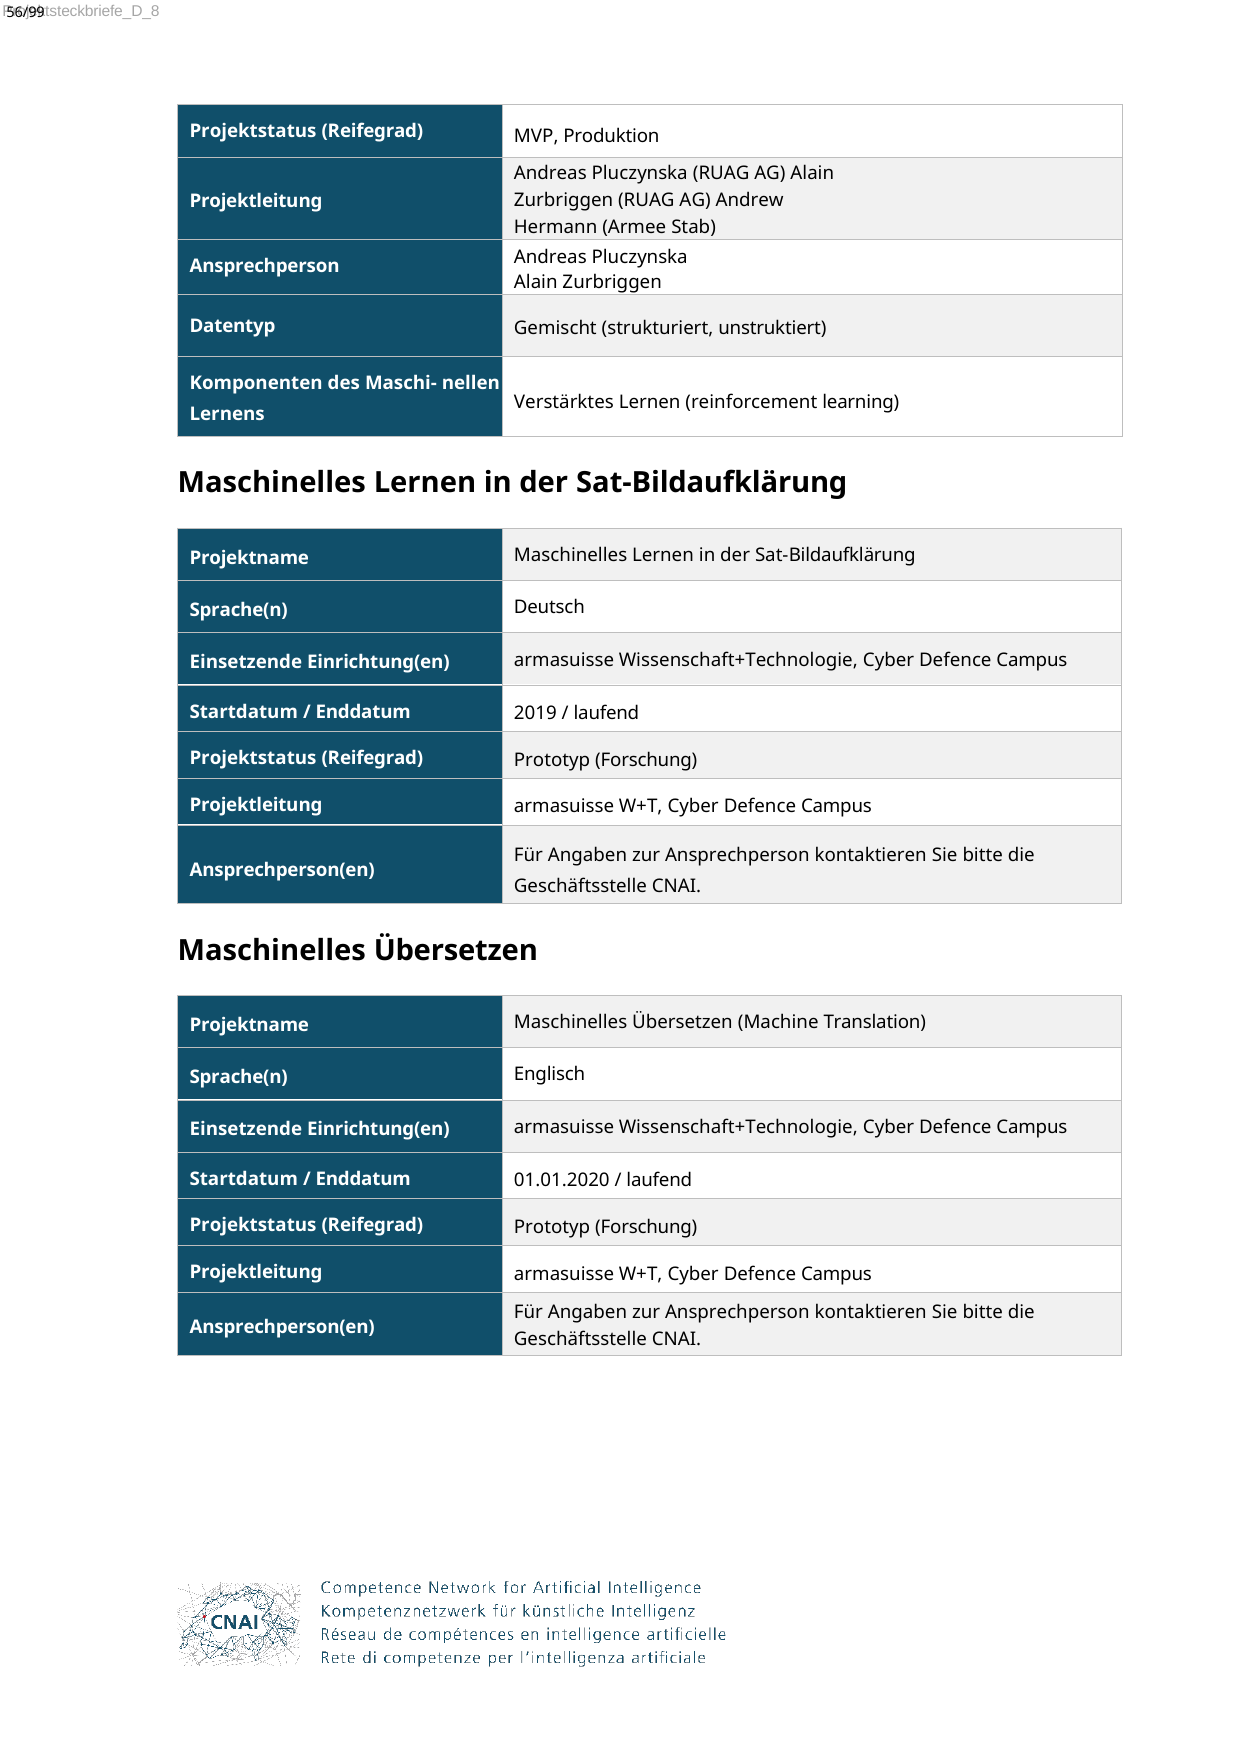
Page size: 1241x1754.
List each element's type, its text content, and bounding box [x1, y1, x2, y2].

text Maschinelles Lernen in der Sat-Bildaufklärung [177, 462, 1240, 501]
table_cell 01.01.2020 / laufend [503, 1153, 1121, 1198]
table_cell Sprache(n) [178, 1048, 502, 1099]
table_header Projektname [178, 529, 502, 580]
table_cell Sprache(n) [178, 581, 502, 632]
table_cell Projektleitung [178, 779, 502, 824]
table_cell armasuisse W+T, Cyber Defence Campus [503, 1246, 1121, 1292]
table_cell Ansprechperson(en) [178, 1293, 502, 1355]
table_cell Gemischt (strukturiert, unstruktiert) [503, 295, 1122, 356]
table_cell Projektstatus (Reifegrad) [178, 732, 502, 778]
table_header MVP, Produktion [503, 105, 1122, 157]
table_cell Projektleitung [178, 1246, 502, 1292]
text Maschinelles Übersetzen [177, 929, 1240, 968]
table_cell Datentyp [178, 295, 502, 356]
table_cell Einsetzende Einrichtung(en) [178, 1101, 502, 1152]
table_cell Projektleitung [178, 158, 502, 239]
table_cell armasuisse Wissenschaft+Technologie, Cyber Defence Campus [503, 633, 1121, 684]
table_cell armasuisse Wissenschaft+Technologie, Cyber Defence Campus [503, 1101, 1121, 1152]
table_cell Startdatum / Enddatum [178, 686, 502, 731]
table_header Maschinelles Übersetzen (Machine Translation) [503, 996, 1121, 1047]
table_cell Für Angaben zur Ansprechperson kontaktieren Sie bitte die Geschäftsstelle CNAI. [503, 826, 1121, 903]
table_cell Ansprechperson [178, 240, 502, 294]
table_cell Englisch [503, 1048, 1121, 1099]
table_cell Ansprechperson(en) [178, 826, 502, 903]
table_cell Einsetzende Einrichtung(en) [178, 633, 502, 684]
table_cell armasuisse W+T, Cyber Defence Campus [503, 779, 1121, 824]
table_header Projektname [178, 996, 502, 1047]
table_header Maschinelles Lernen in der Sat-Bildaufklärung [503, 529, 1121, 580]
table_cell Andreas Pluczynska (RUAG AG) Alain Zurbriggen (RUAG AG) Andrew Hermann (Armee Stab) [503, 158, 1122, 239]
table_cell Startdatum / Enddatum [178, 1153, 502, 1198]
table_cell Prototyp (Forschung) [503, 1199, 1121, 1245]
table_cell Projektstatus (Reifegrad) [178, 1199, 502, 1245]
picture [177, 1580, 733, 1667]
table_cell 2019 / laufend [503, 686, 1121, 731]
table_cell Komponenten des Maschi- nellen Lernens [178, 357, 502, 436]
table_cell Deutsch [503, 581, 1121, 632]
table_cell Verstärktes Lernen (reinforcement learning) [503, 357, 1122, 436]
table_cell Prototyp (Forschung) [503, 732, 1121, 778]
table_cell Für Angaben zur Ansprechperson kontaktieren Sie bitte die Geschäftsstelle CNAI. [503, 1293, 1121, 1355]
table_header Projektstatus (Reifegrad) [178, 105, 502, 157]
table_cell Andreas Pluczynska Alain Zurbriggen [503, 240, 1122, 294]
